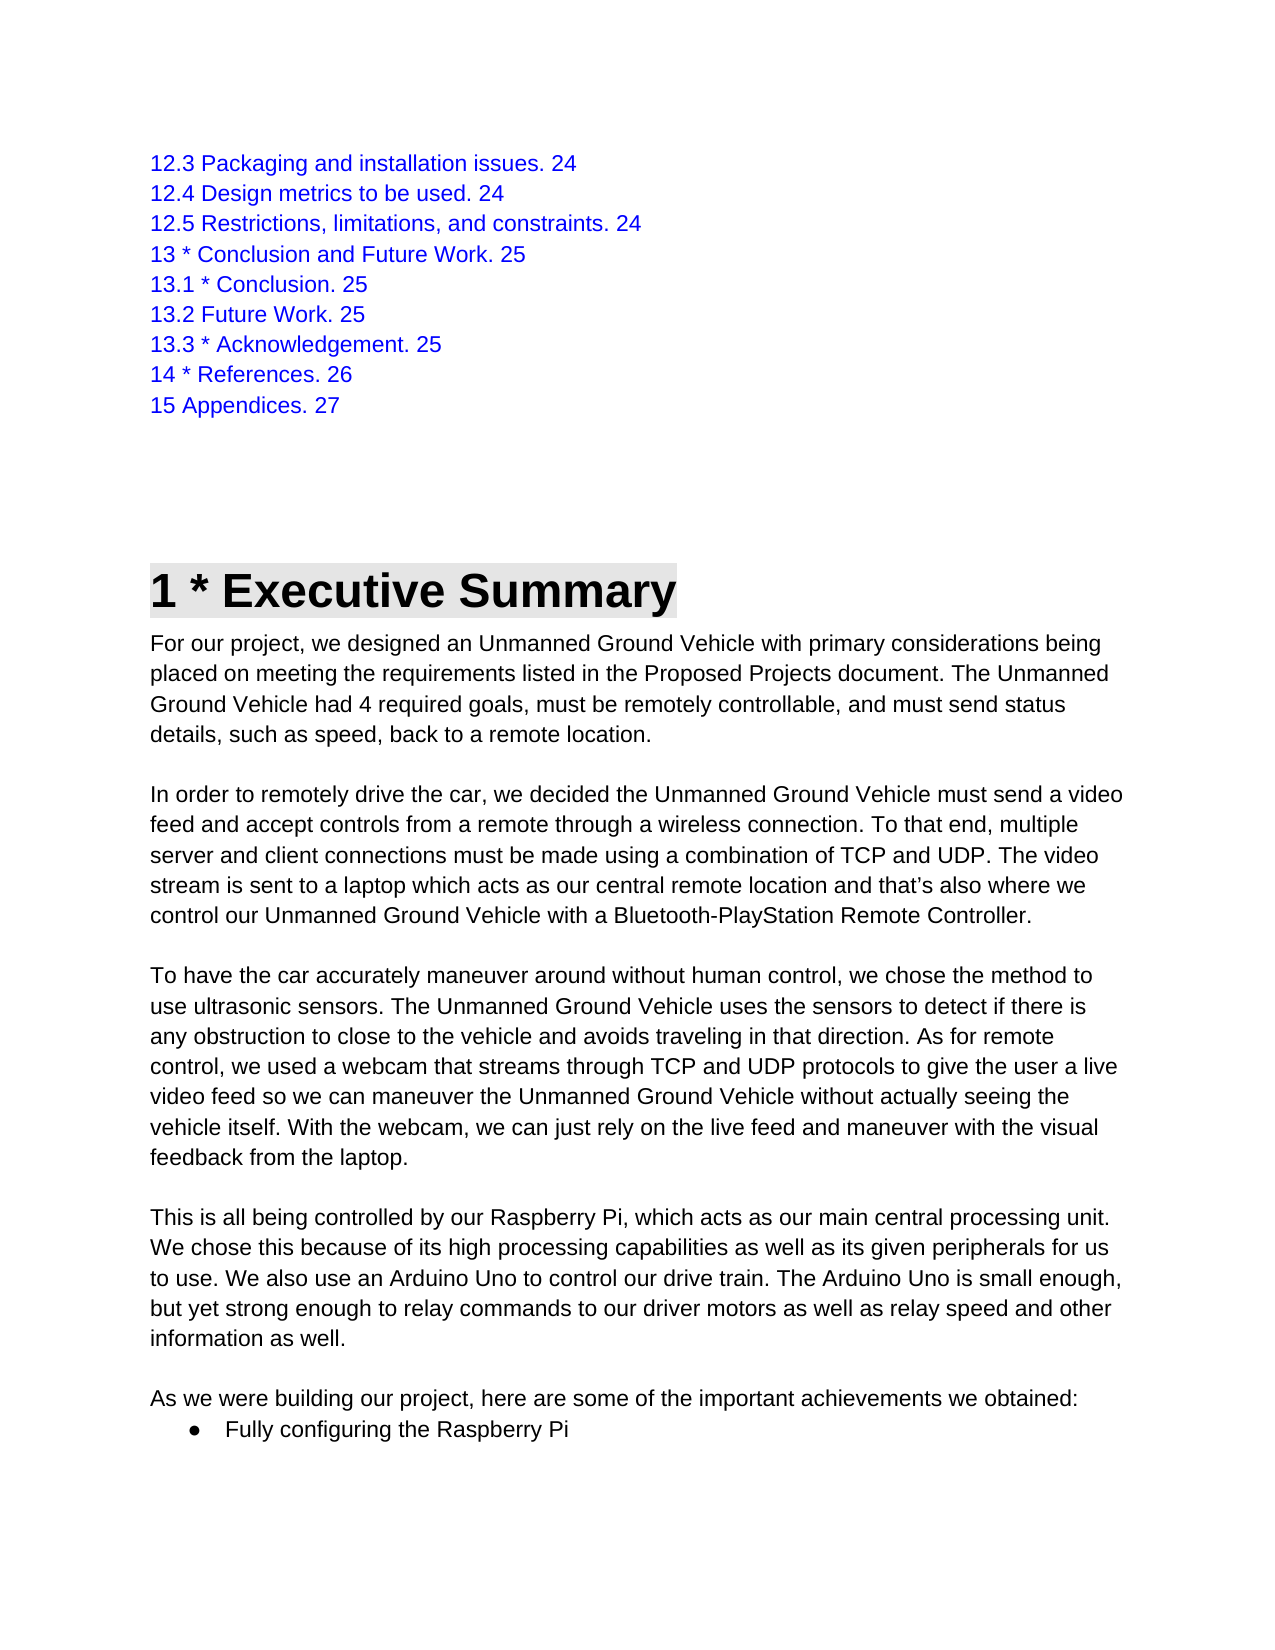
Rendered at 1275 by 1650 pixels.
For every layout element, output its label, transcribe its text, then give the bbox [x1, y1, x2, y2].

text 13.1 * Conclusion. 25 [150, 271, 1125, 297]
text 14 * References. 26 [150, 361, 1125, 388]
text For our project, we designed an Unmanned Ground Vehicle with primary considerations being placed on meeting the requirements listed in the Proposed Projects document. The Unmanned Ground Vehicle had 4 required goals, must be remotely controllable, and must send status details, such as speed, back to a remote location. [150, 630, 1125, 747]
text 12.5 Restrictions, limitations, and constraints. 24 [150, 210, 1125, 237]
text 13.3 * Acknowledgement. 25 [150, 331, 1125, 358]
subtitle 1 * Executive Summary [150, 562, 1125, 618]
text 12.4 Design metrics to be used. 24 [150, 180, 1125, 207]
text In order to remotely drive the car, we decided the Unmanned Ground Vehicle must send a video feed and accept controls from a remote through a wireless connection. To that end, multiple server and client connections must be made using a combination of TCP and UDP. The video stream is sent to a laptop which acts as our central remote location and that’s also where we control our Unmanned Ground Vehicle with a Bluetooth-PlayStation Remote Controller. [150, 781, 1125, 928]
text 13.2 Future Work. 25 [150, 301, 1125, 327]
text 13 * Conclusion and Future Work. 25 [150, 241, 1125, 267]
text As we were building our project, here are some of the important achievements we obtained: [150, 1385, 1125, 1412]
text 15 Appendices. 27 [150, 392, 1125, 418]
text 12.3 Packaging and installation issues. 24 [150, 150, 1125, 176]
list Fully configuring the Raspberry Pi [187, 1416, 1125, 1442]
text This is all being controlled by our Raspberry Pi, which acts as our main central processing unit. We chose this because of its high processing capabilities as well as its given peripherals for us to use. We also use an Arduino Uno to control our drive train. The Arduino Uno is small enough, but yet strong enough to relay commands to our driver motors as well as relay speed and other information as well. [150, 1204, 1125, 1351]
text To have the car accurately maneuver around without human control, we chose the method to use ultrasonic sensors. The Unmanned Ground Vehicle uses the sensors to detect if there is any obstruction to close to the vehicle and avoids traveling in that direction. As for remote control, we used a webcam that streams through TCP and UDP protocols to give the user a live video feed so we can maneuver the Unmanned Ground Vehicle without actually seeing the vehicle itself. With the webcam, we can just rely on the live feed and maneuver with the visual feedback from the laptop. [150, 962, 1125, 1170]
